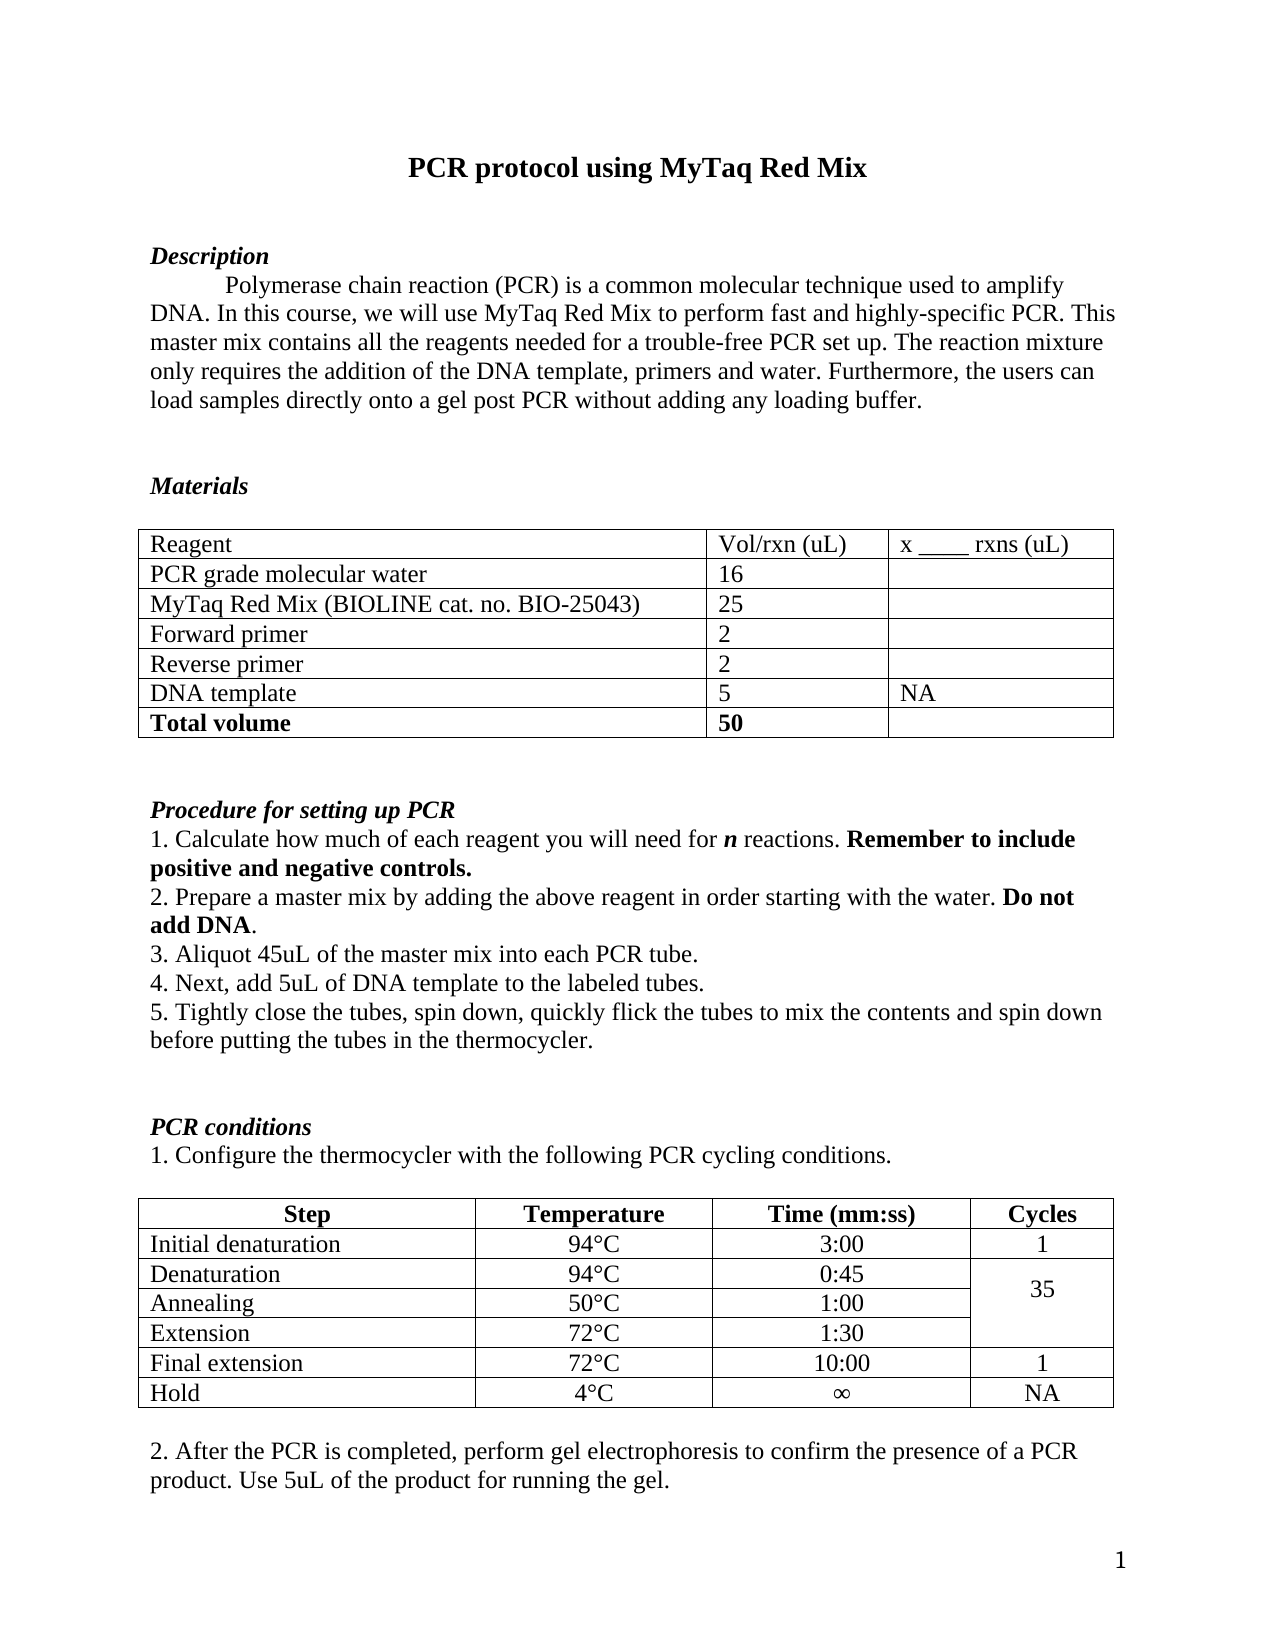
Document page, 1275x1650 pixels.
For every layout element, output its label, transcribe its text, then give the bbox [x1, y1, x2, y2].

table_cell 72°C [476, 1348, 712, 1377]
text positive and negative controls. [150, 853, 1125, 882]
table_cell [889, 559, 1113, 588]
text Procedure for setting up PCR [150, 796, 1125, 824]
table_cell 5 [707, 679, 888, 707]
text Description [150, 241, 1125, 270]
text Polymerase chain reaction (PCR) is a common molecular technique used to amplify DNA. In this course, we will use MyTaq Red Mix to perform fast and highly-specific PCR. This master mix contains all the reagents needed for a trouble-free PCR set up. The reaction mixture only requires the addition of the DNA template, primers and water. Furthermore, the users can load samples directly onto a gel post PCR without adding any loading buffer. [150, 270, 1125, 413]
table_cell ∞ [713, 1378, 970, 1407]
table_header Reagent [139, 530, 706, 558]
text add DNA. [150, 911, 1125, 939]
table_cell 4°C [476, 1378, 712, 1407]
table_cell 16 [707, 559, 888, 588]
table_cell 50°C [476, 1289, 712, 1317]
text PCR conditions [150, 1112, 1125, 1141]
table_cell 1:00 [713, 1289, 970, 1317]
table_cell 72°C [476, 1318, 712, 1347]
table_header x ____ rxns (uL) [889, 530, 1113, 558]
text 5. Tightly close the tubes, spin down, quickly flick the tubes to mix the contents and spin down [150, 997, 1125, 1026]
table_header Vol/rxn (uL) [707, 530, 888, 558]
text 4. Next, add 5uL of DNA template to the labeled tubes. [150, 968, 1125, 997]
table_cell [889, 708, 1113, 737]
table_cell [889, 589, 1113, 618]
text product. Use 5uL of the product for running the gel. [150, 1465, 1125, 1494]
table_cell 1:30 [713, 1318, 970, 1347]
text 3. Aliquot 45uL of the master mix into each PCR tube. [150, 939, 1125, 968]
table_cell Forward primer [139, 619, 706, 648]
table_cell 1 [971, 1229, 1113, 1258]
table_header Temperature [476, 1199, 712, 1228]
table_cell 25 [707, 589, 888, 618]
table_cell 35 [971, 1259, 1113, 1347]
table_cell NA [889, 679, 1113, 707]
table_cell 3:00 [713, 1229, 970, 1258]
table_cell Final extension [139, 1348, 475, 1377]
table_cell Annealing [139, 1289, 475, 1317]
table_cell 2 [707, 619, 888, 648]
table_cell [889, 619, 1113, 648]
text 1. Calculate how much of each reagent you will need for n reactions. Remember to include [150, 824, 1125, 853]
text 2. Prepare a master mix by adding the above reagent in order starting with the water. Do not [150, 882, 1125, 911]
text before putting the tubes in the thermocycler. [150, 1026, 1125, 1054]
table_cell 50 [707, 708, 888, 737]
table_cell NA [971, 1378, 1113, 1407]
table_cell 94°C [476, 1259, 712, 1287]
table_cell 1 [971, 1348, 1113, 1377]
text PCR protocol using MyTaq Red Mix [150, 150, 1125, 183]
text 1. Configure the thermocycler with the following PCR cycling conditions. [150, 1141, 1125, 1169]
table_cell Hold [139, 1378, 475, 1407]
table_cell Denaturation [139, 1259, 475, 1287]
table_cell [889, 649, 1113, 677]
table_cell Extension [139, 1318, 475, 1347]
table_cell 94°C [476, 1229, 712, 1258]
table_cell 2 [707, 649, 888, 677]
table_cell 10:00 [713, 1348, 970, 1377]
table_cell DNA template [139, 679, 706, 707]
table_cell Reverse primer [139, 649, 706, 677]
table_cell Total volume [139, 708, 706, 737]
table_cell MyTaq Red Mix (BIOLINE cat. no. BIO-25043) [139, 589, 706, 618]
table_cell PCR grade molecular water [139, 559, 706, 588]
table_cell 0:45 [713, 1259, 970, 1287]
text Materials [150, 471, 1125, 500]
table_cell Initial denaturation [139, 1229, 475, 1258]
table_header Step [139, 1199, 475, 1228]
text 2. After the PCR is completed, perform gel electrophoresis to confirm the presence of a PCR [150, 1436, 1125, 1465]
table_header Cycles [971, 1199, 1113, 1228]
table_header Time (mm:ss) [713, 1199, 970, 1228]
